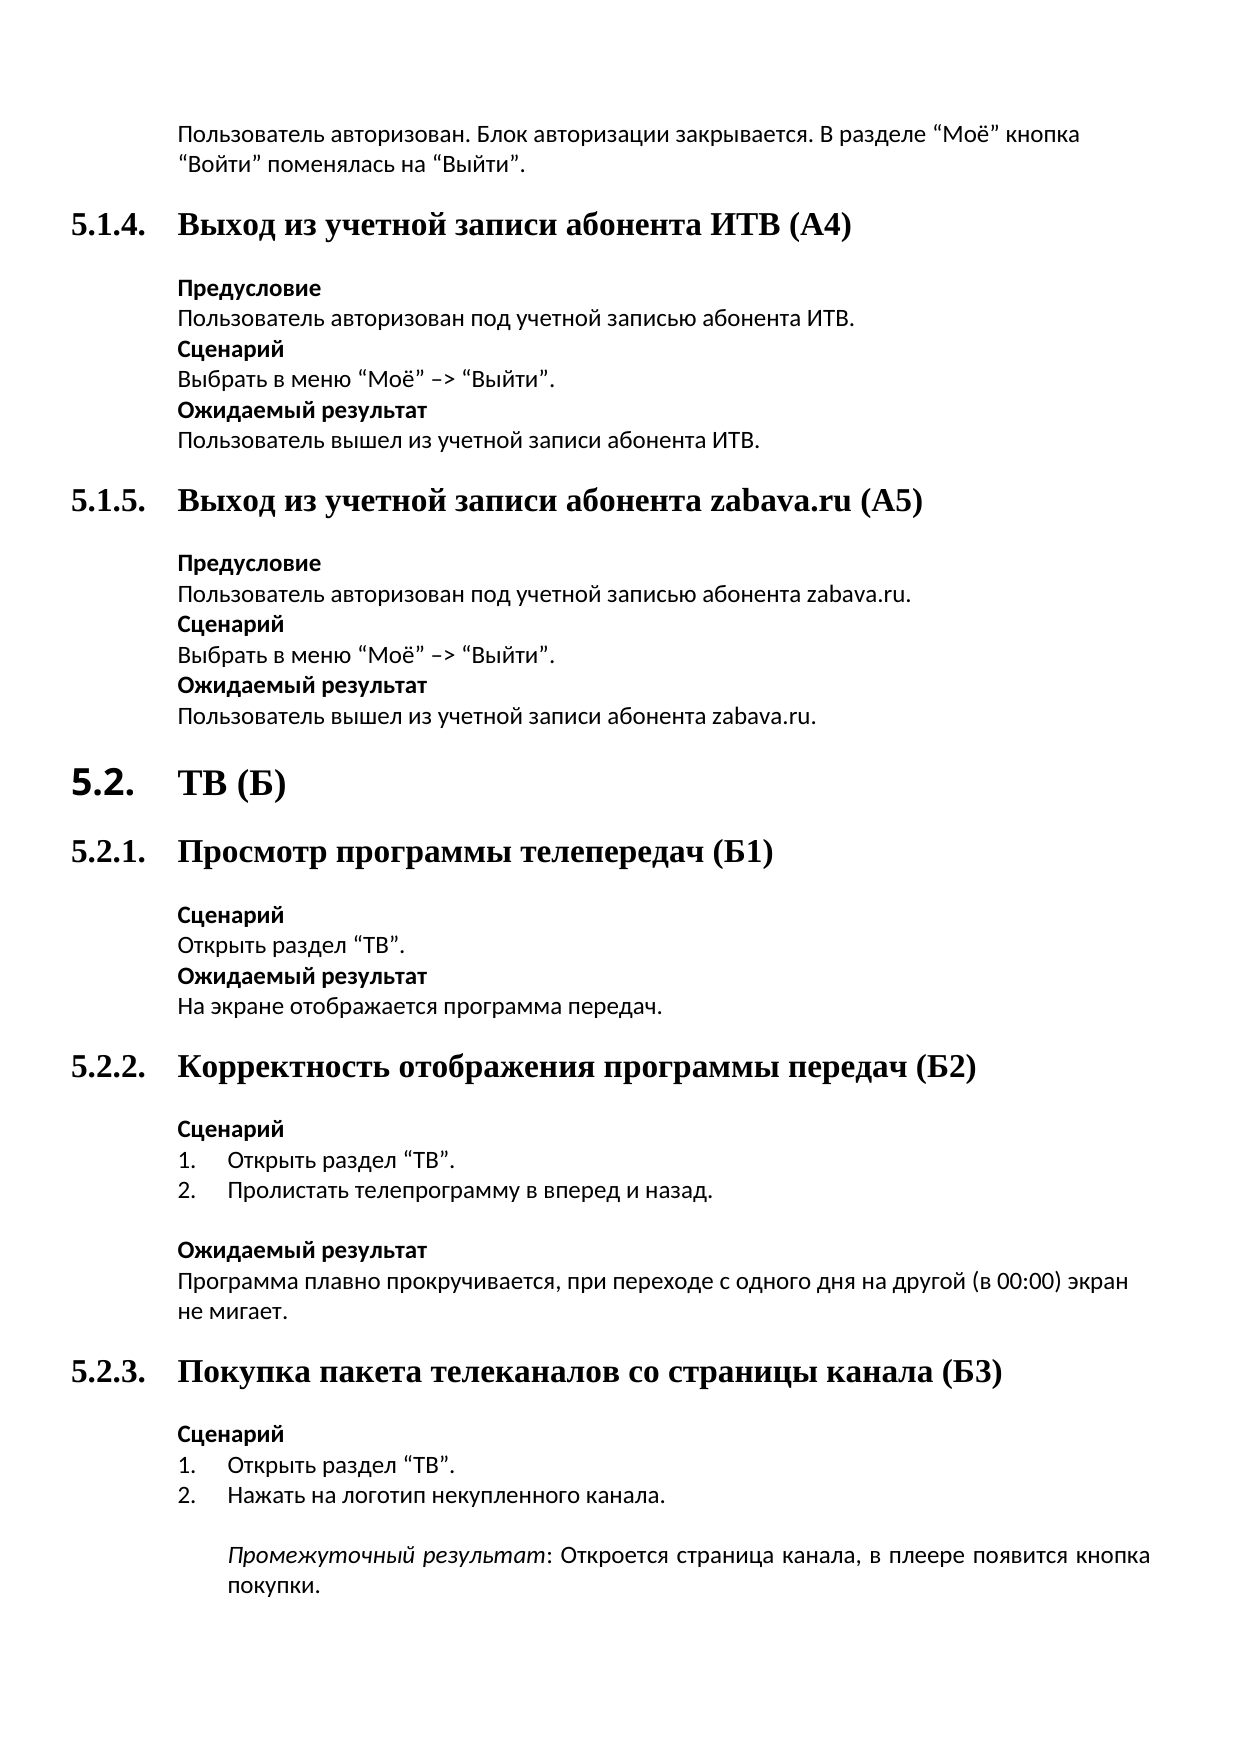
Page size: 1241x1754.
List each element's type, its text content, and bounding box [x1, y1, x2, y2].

subtitle Просмотр программы телепередач (Б1) [71, 831, 1152, 870]
subtitle Выход из учетной записи абонента ИТВ (А4) [71, 204, 1152, 242]
text Предусловие [177, 547, 1152, 578]
subtitle Выход из учетной записи абонента zabava.ru (А5) [71, 480, 1152, 518]
text Пользователь вышел из учетной записи абонента zabava.ru. [177, 700, 1152, 730]
list Пролистать телепрограмму в вперед и назад. [177, 1174, 1152, 1205]
text Сценарий [177, 608, 1152, 639]
text На экране отображается программа передач. [177, 991, 1152, 1021]
text Ожидаемый результат [177, 1234, 1152, 1265]
text Открыть раздел “ТВ”. [177, 929, 1152, 960]
text Ожидаемый результат [177, 960, 1152, 991]
subtitle Корректность отображения программы передач (Б2) [71, 1046, 1152, 1084]
list Открыть раздел “ТВ”. [177, 1144, 1152, 1174]
text Ожидаемый результат [177, 394, 1152, 424]
text Ожидаемый результат [177, 669, 1152, 700]
text Выбрать в меню “Моё” –> “Выйти”. [177, 363, 1152, 394]
subtitle ТВ (Б) [71, 755, 1152, 806]
text Выбрать в меню “Моё” –> “Выйти”. [177, 639, 1152, 669]
text Предусловие [177, 272, 1152, 302]
text Пользователь авторизован. Блок авторизации закрывается. В разделе “Моё” кнопка “Войти” поменялась на “Выйти”. [177, 118, 1152, 179]
text Пользователь вышел из учетной записи абонента ИТВ. [177, 424, 1152, 455]
list Нажать на логотип некупленного канала. [177, 1479, 1152, 1510]
list Промежуточный результат: Откроется страница канала, в плеере появится кнопка покупки. [177, 1539, 1152, 1600]
text Сценарий [177, 333, 1152, 363]
text Сценарий [177, 1418, 1152, 1449]
text Пользователь авторизован под учетной записью абонента zabava.ru. [177, 578, 1152, 608]
text Сценарий [177, 899, 1152, 929]
text Программа плавно прокручивается, при переходе с одного дня на другой (в 00:00) экран не мигает. [177, 1265, 1152, 1326]
subtitle Покупка пакета телеканалов со страницы канала (Б3) [71, 1351, 1152, 1389]
list Открыть раздел “ТВ”. [177, 1449, 1152, 1479]
text Пользователь авторизован под учетной записью абонента ИТВ. [177, 302, 1152, 333]
text Сценарий [177, 1113, 1152, 1144]
